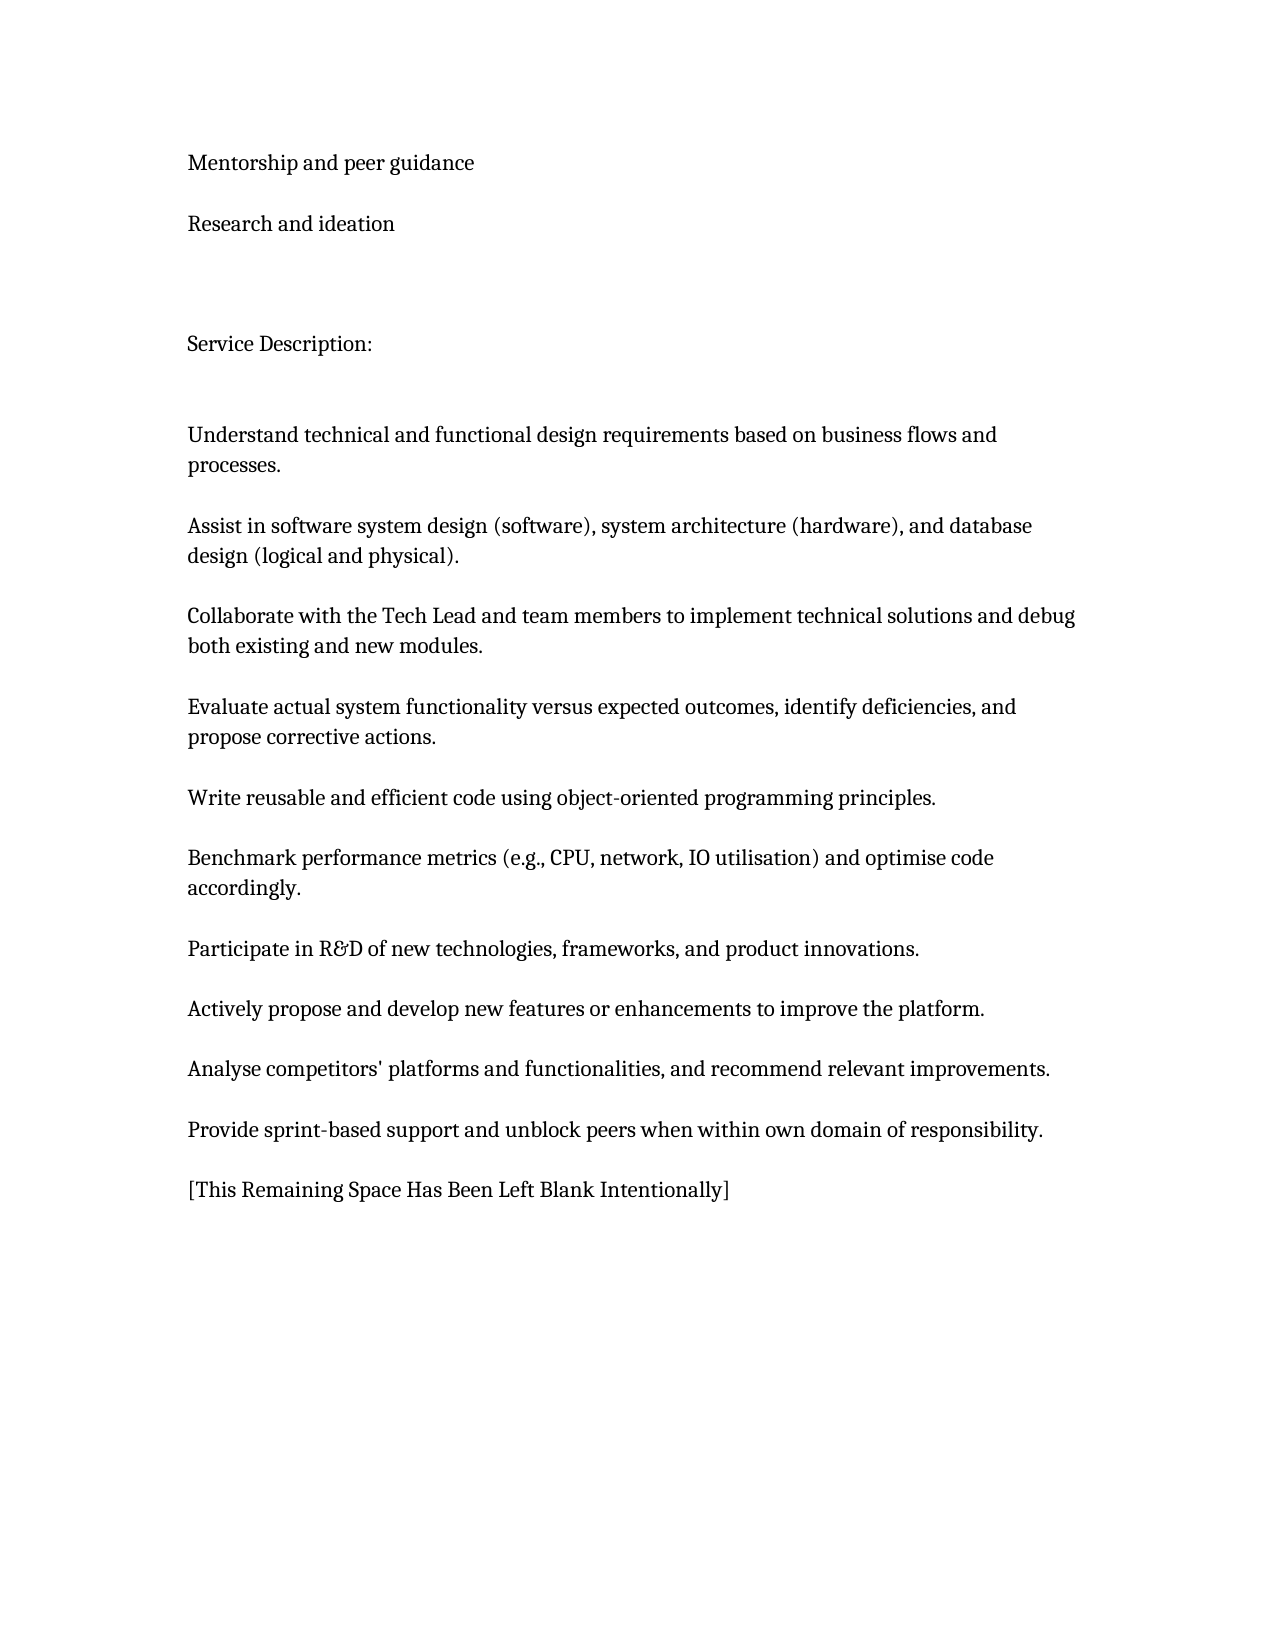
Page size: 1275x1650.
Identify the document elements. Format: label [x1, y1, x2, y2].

text [187, 150, 1087, 1203]
